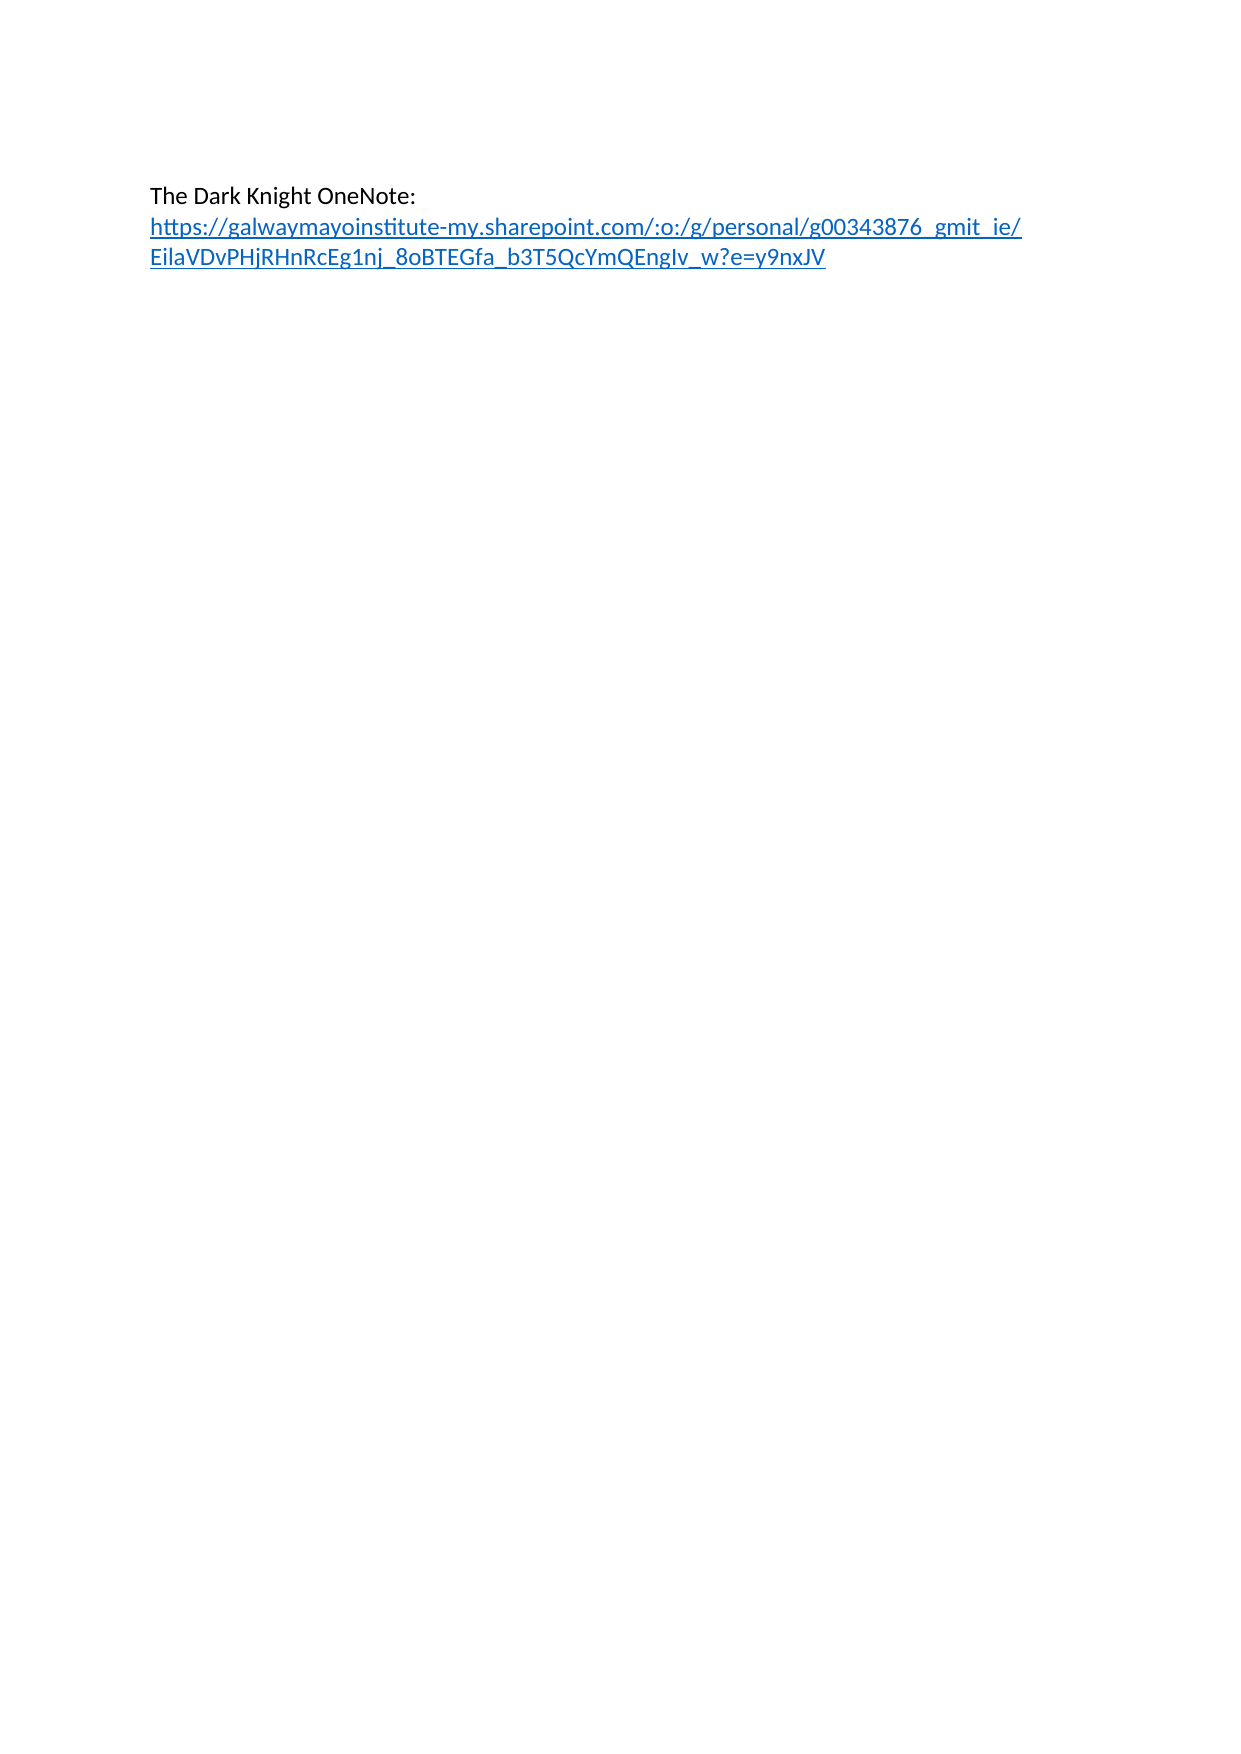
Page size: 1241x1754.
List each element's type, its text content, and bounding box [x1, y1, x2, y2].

text https://galwaymayoinstitute-my.sharepoint.com/:o:/g/personal/g00343876_gmit_ie/EilaVDvPHjRHnRcEg1nj_8oBTEGfa_b3T5QcYmQEngIv_w?e=y9nxJV [150, 211, 1090, 272]
text The Dark Knight OneNote: [150, 181, 1090, 211]
